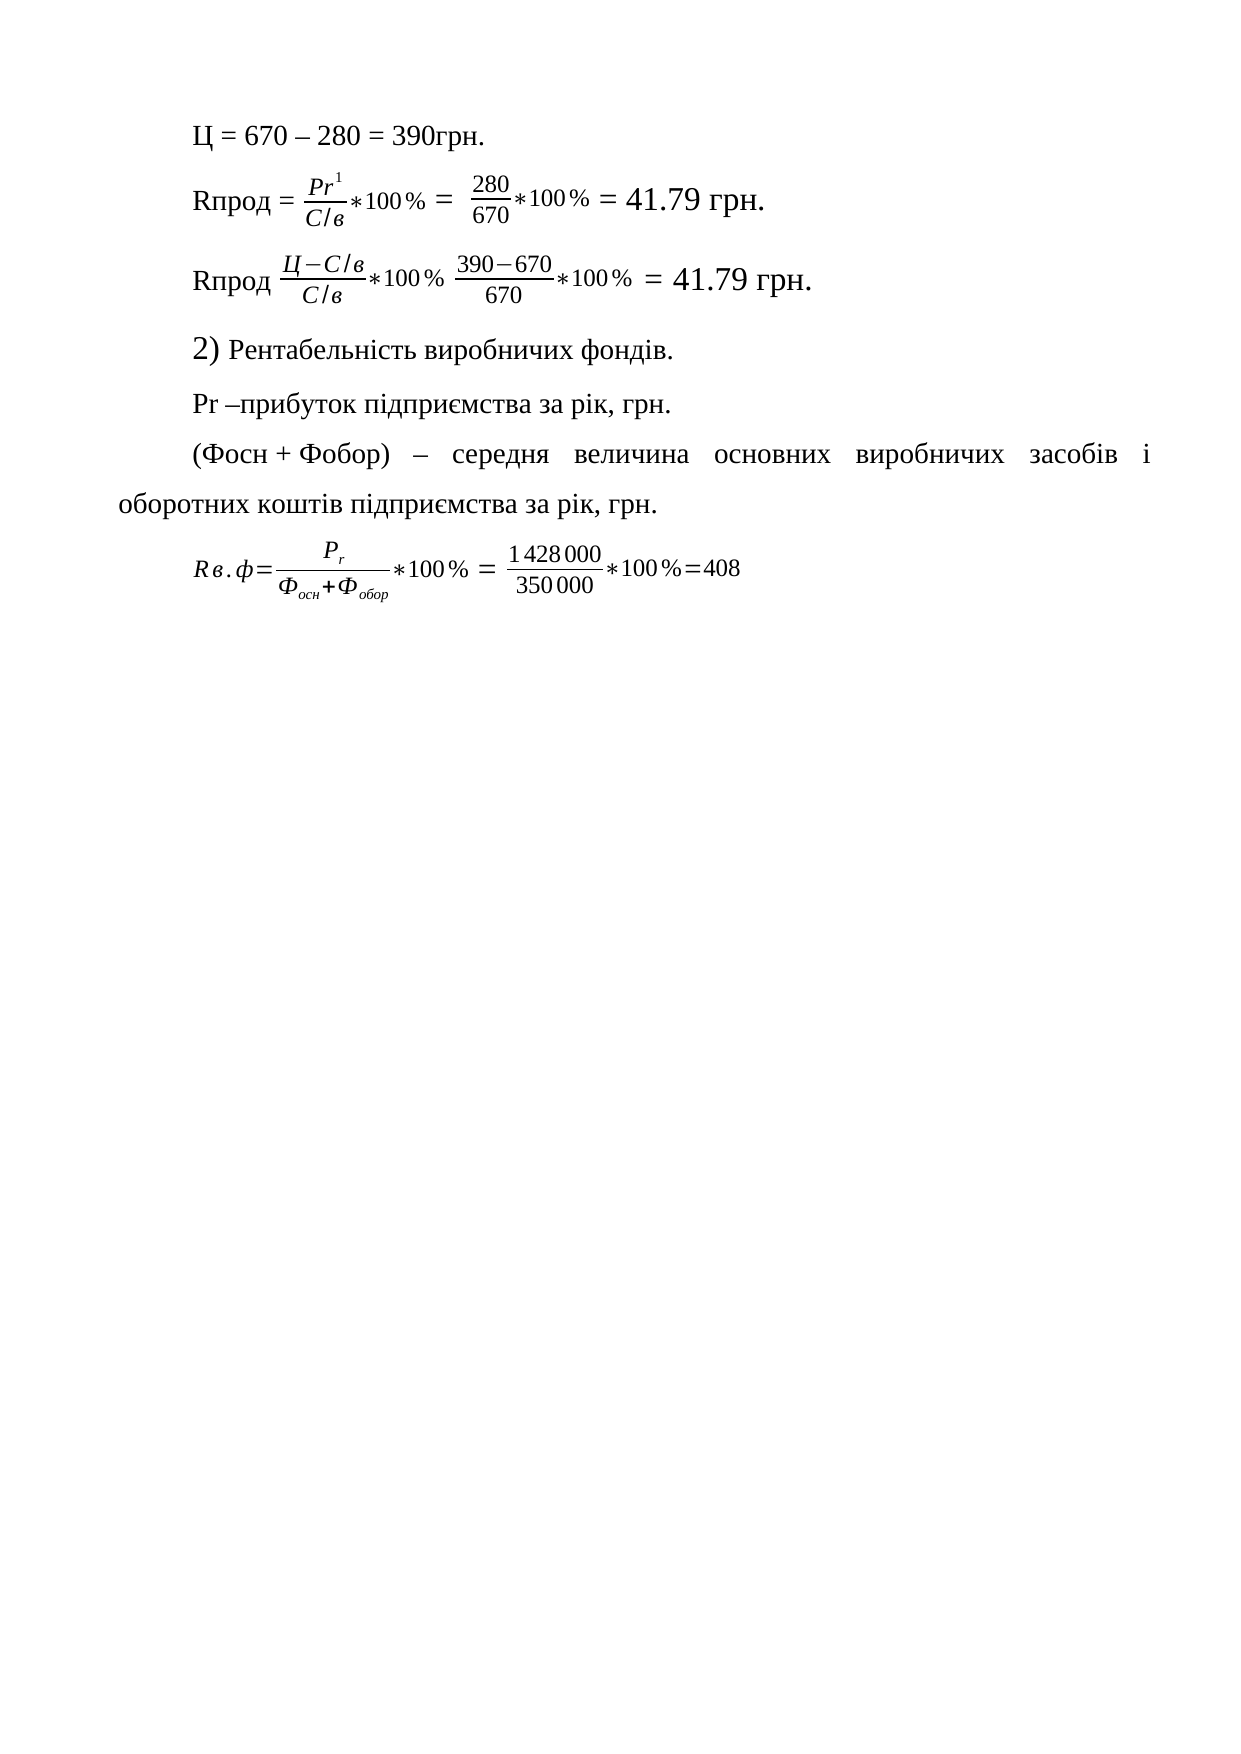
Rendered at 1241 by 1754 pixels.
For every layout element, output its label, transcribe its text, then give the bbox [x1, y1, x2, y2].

text 2) Рентабельність виробничих фондів. [118, 328, 1152, 367]
text = [118, 537, 1152, 603]
text Rпрод = = = 41.79 грн. [118, 168, 1152, 231]
text (Фосн + Фобор) – середня величина основних виробничих засобів і оборотних коштів підприємства за рік, грн. [118, 436, 1152, 520]
text Rпрод = 41.79 грн. [118, 250, 1152, 309]
text Ц = 670 – 280 = 390грн. [118, 118, 1152, 152]
text Pr –прибуток підприємства за рік, грн. [118, 386, 1152, 419]
